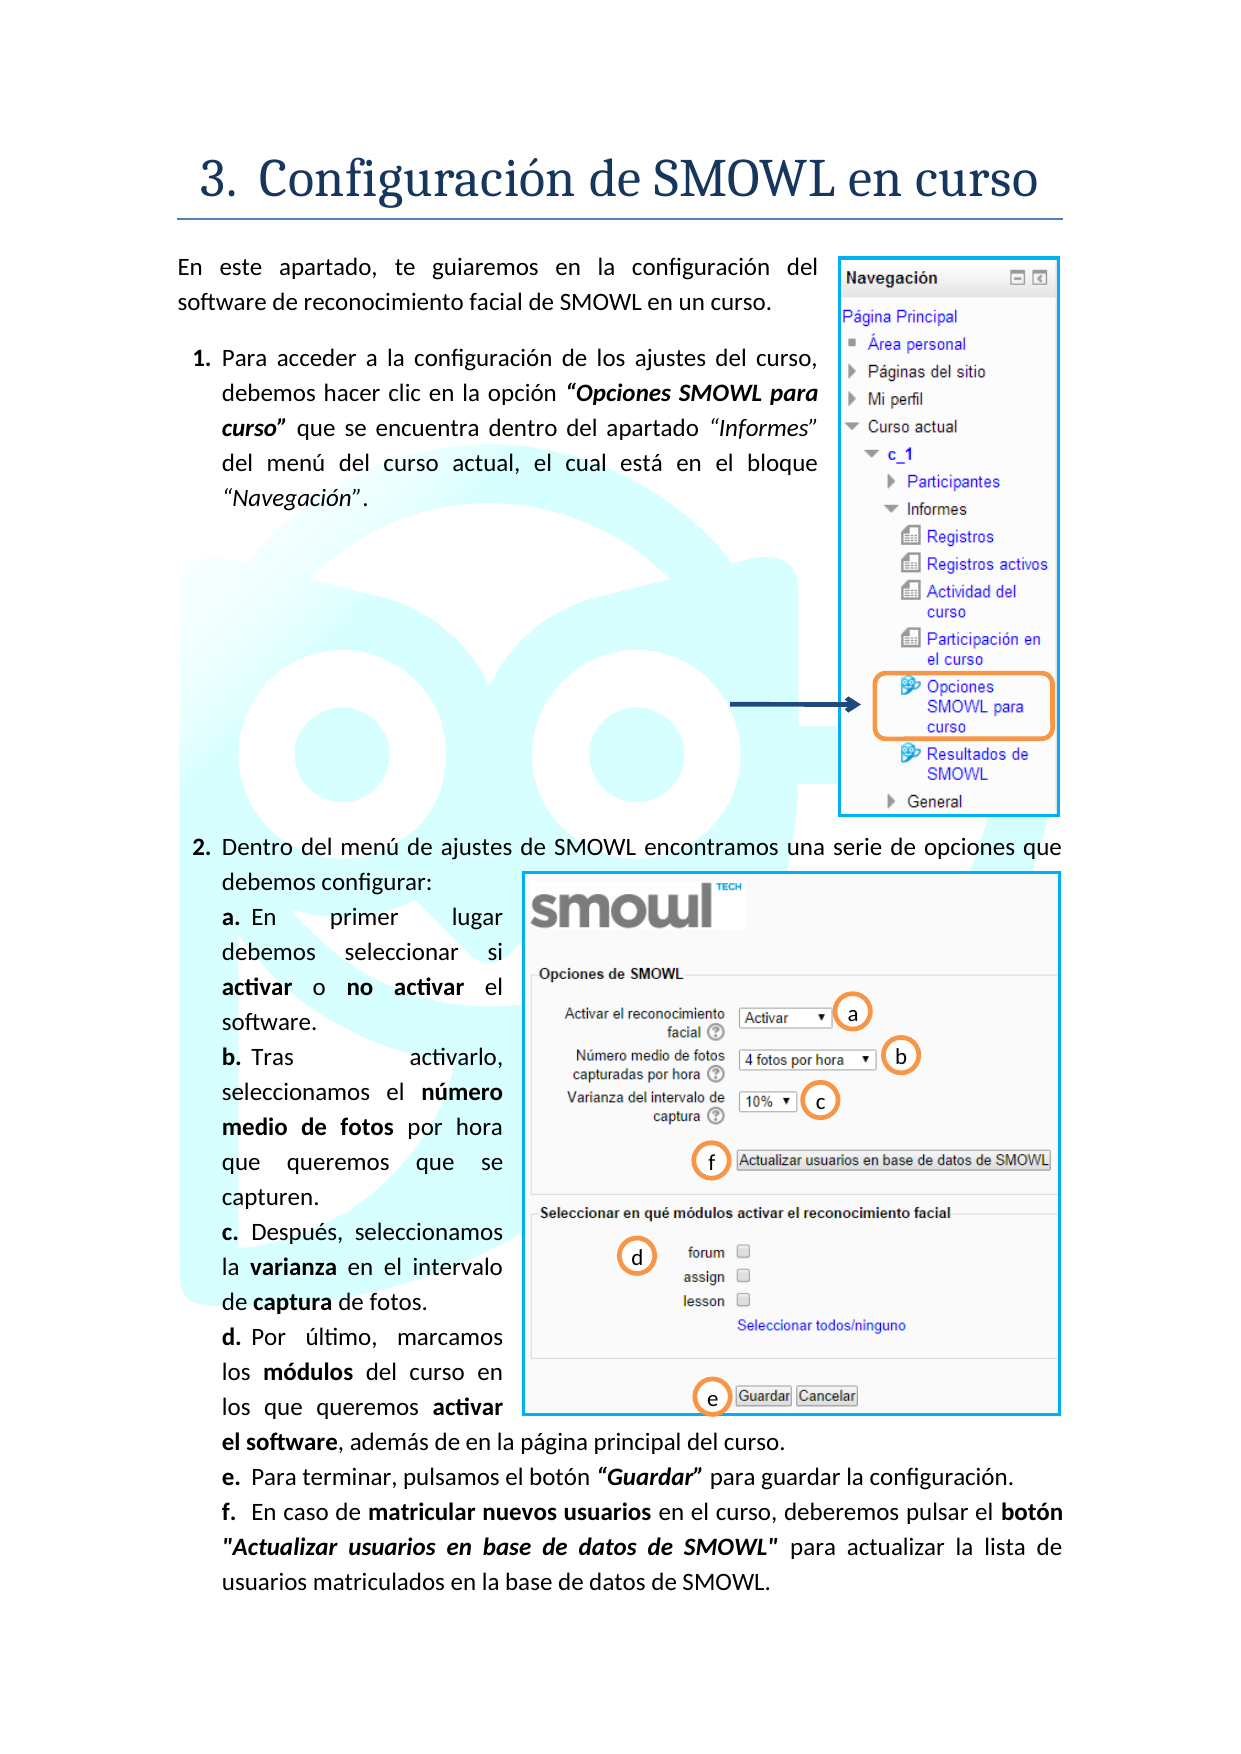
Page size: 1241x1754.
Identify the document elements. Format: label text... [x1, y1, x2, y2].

list Por último, marcamos los módulos del curso en los que queremos activar el software, además de en la página principal del curso. [222, 1322, 1063, 1457]
list En caso de matricular nuevos usuarios en el curso, deberemos pulsar el botón "Actualizar usuarios en base de datos de SMOWL" para actualizar la lista de usuarios matriculados en la base de datos de SMOWL. [222, 1497, 1063, 1597]
list Después, seleccionamos la varianza en el intervalo de captura de fotos. [222, 1217, 522, 1317]
list Dentro del menú de ajustes de SMOWL encontramos una serie de opciones que debemos configurar: [192, 832, 1063, 897]
picture [842, 261, 1056, 813]
text En este apartado, te guiaremos en la configuración del software de reconocimiento facial de SMOWL en un curso. [177, 252, 1063, 317]
list Tras activarlo, seleccionamos el número medio de fotos por hora que queremos que se capturen. [222, 1042, 522, 1212]
title Configuración de SMOWL en curso [177, 148, 1063, 218]
list En primer lugar debemos seleccionar si activar o no activar el software. [222, 902, 522, 1037]
picture [526, 875, 1057, 1412]
list Para acceder a la configuración de los ajustes del curso, debemos hacer clic en la opción “Opciones SMOWL para curso” que se encuentra dentro del apartado “Informes” del menú del curso actual, el cual está en el bloque “Navegación”. [192, 342, 837, 513]
list Para terminar, pulsamos el botón “Guardar” para guardar la configuración. [222, 1462, 1063, 1492]
